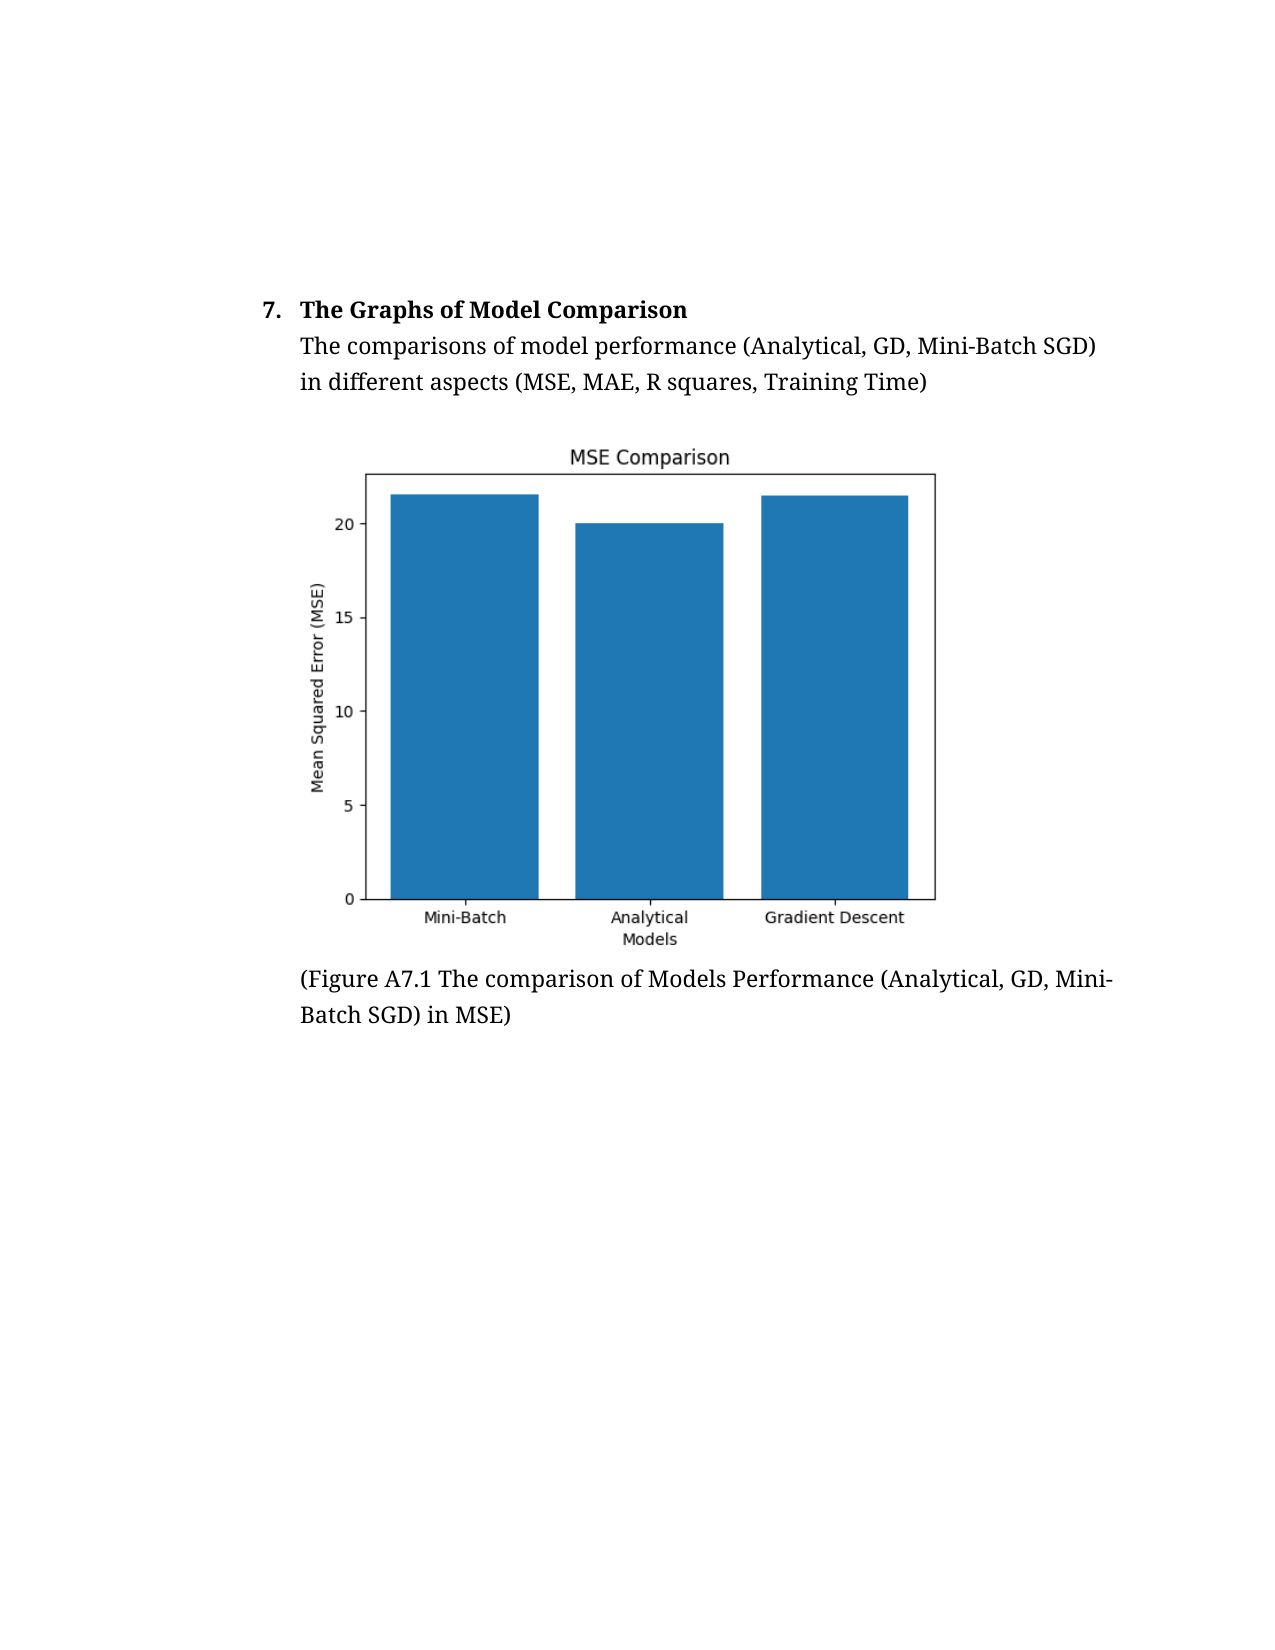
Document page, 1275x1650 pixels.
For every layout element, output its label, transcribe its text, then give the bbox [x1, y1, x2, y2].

text (Figure A7.1 The comparison of Models Performance (Analytical, GD, Mini-Batch SGD) in MSE) [300, 963, 1125, 1031]
picture [300, 437, 945, 960]
list The Graphs of Model Comparison [262, 294, 1125, 325]
text The comparisons of model performance (Analytical, GD, Mini-Batch SGD) in different aspects (MSE, MAE, R squares, Training Time) [300, 330, 1125, 397]
